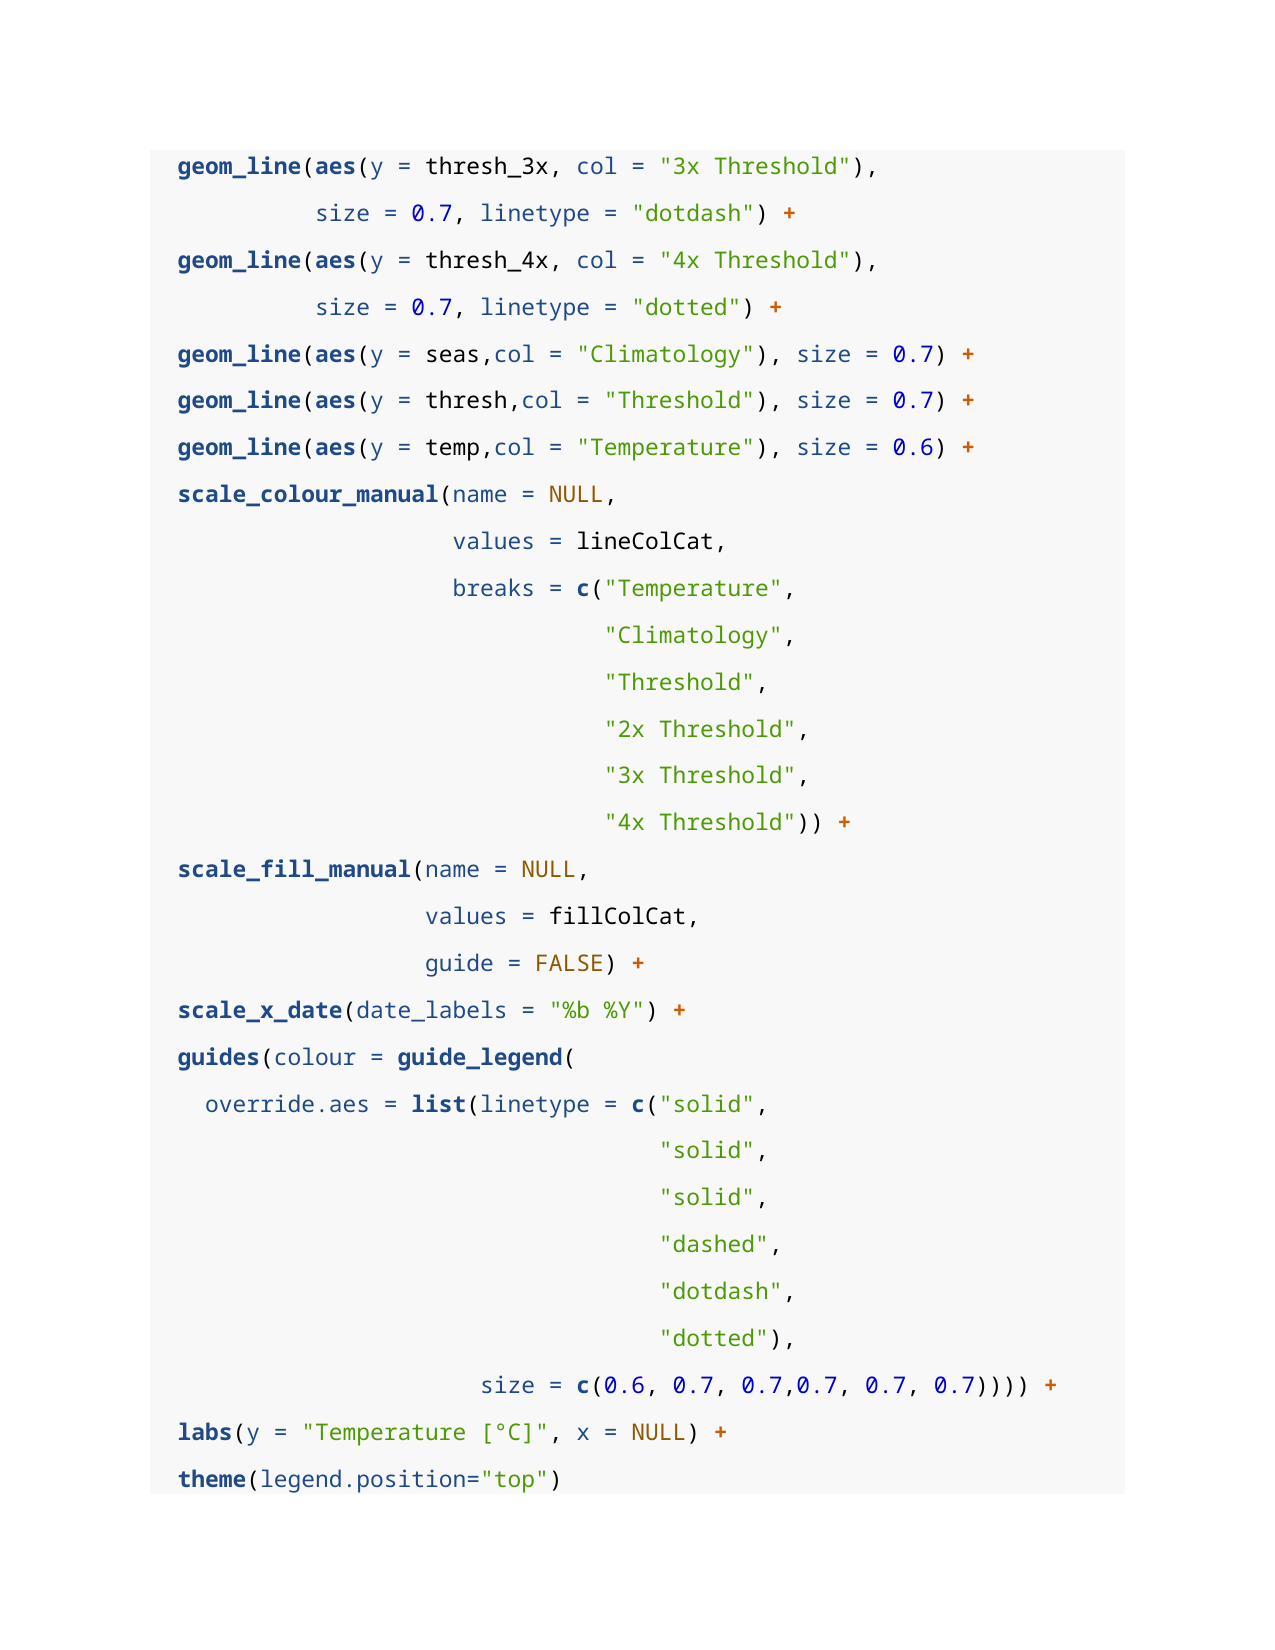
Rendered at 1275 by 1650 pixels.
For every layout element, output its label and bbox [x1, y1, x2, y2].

text [150, 150, 1125, 1494]
